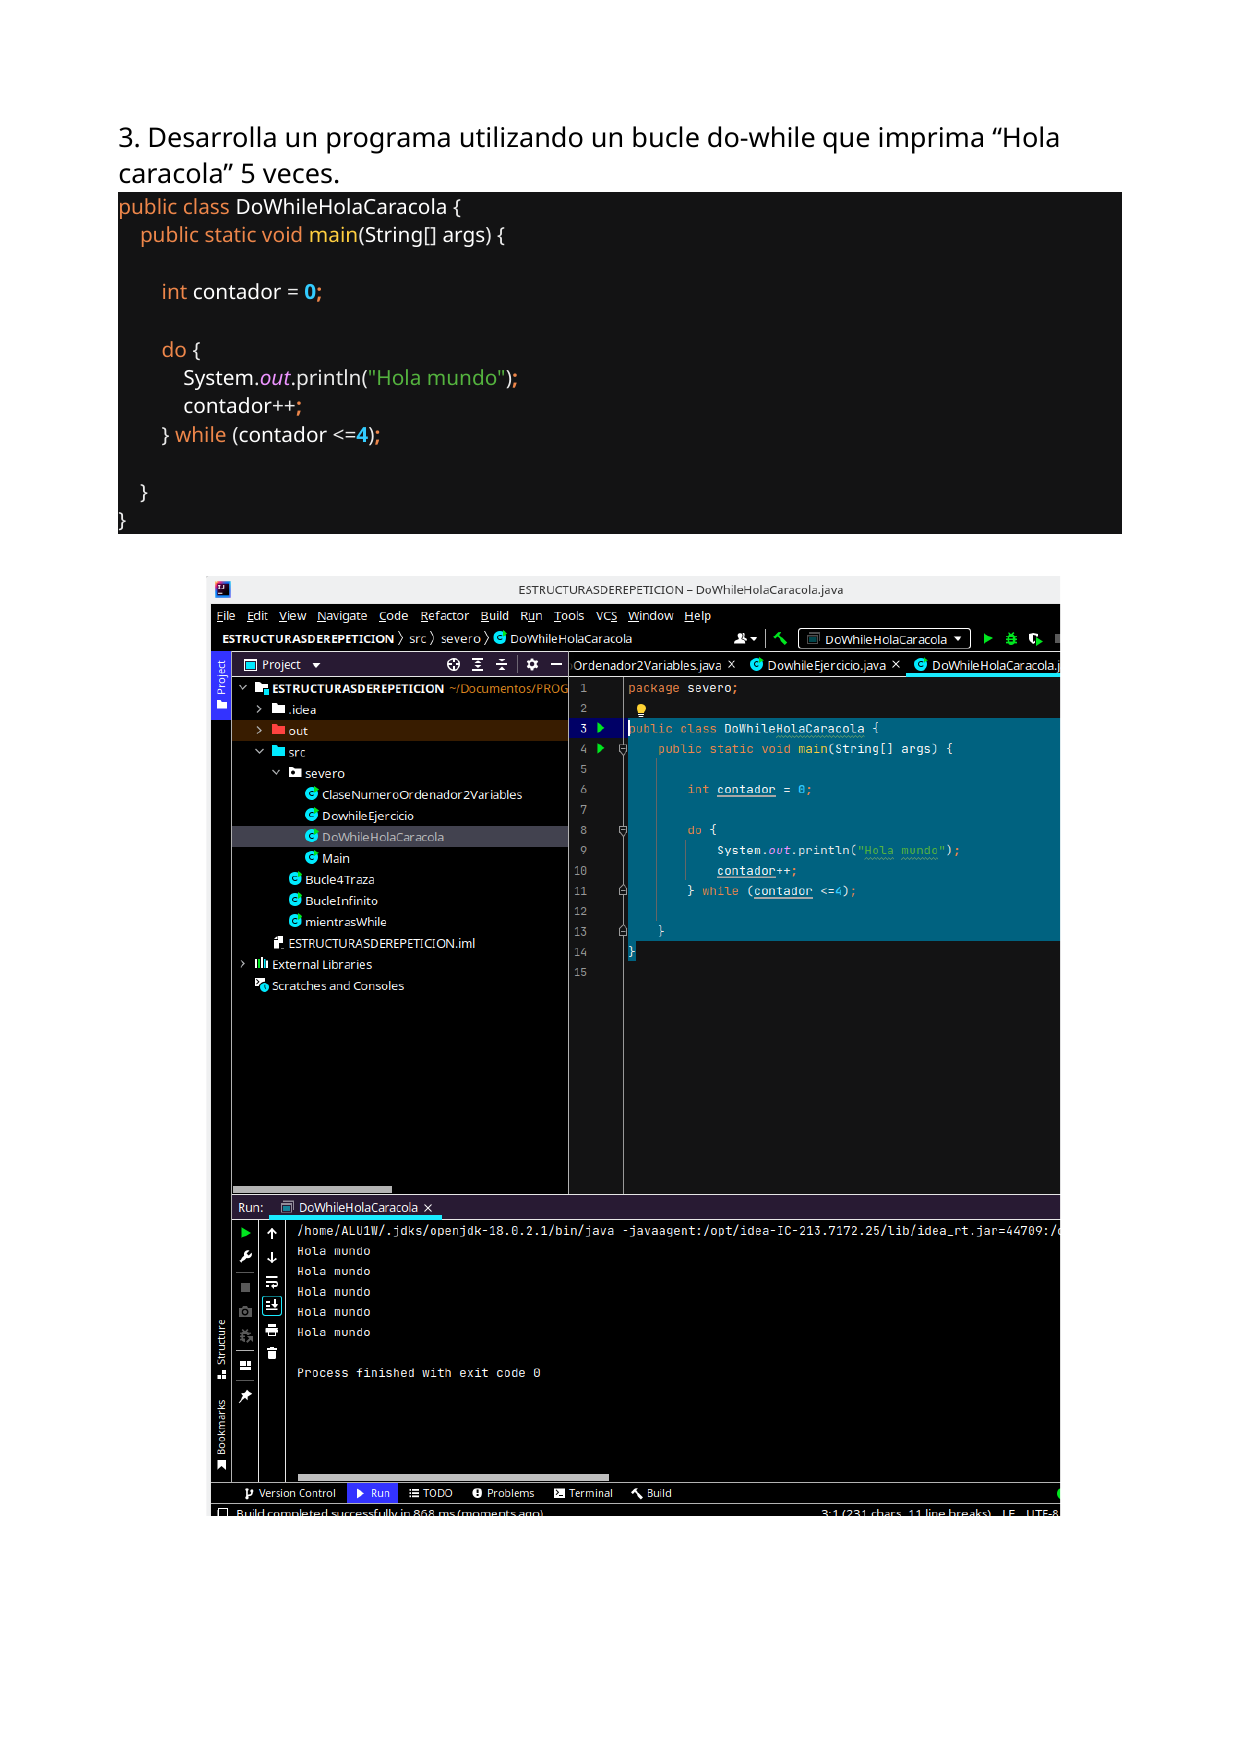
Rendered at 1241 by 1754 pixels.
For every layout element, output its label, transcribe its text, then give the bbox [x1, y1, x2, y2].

text public class DoWhileHolaCaracola { public static void main(String[] args) { int contador = 0; do { System.out.println("Hola mundo"); contador++; } while (contador <=4); } } [118, 192, 1122, 534]
picture [206, 576, 1061, 1516]
text 3. Desarrolla un programa utilizando un bucle do-while que imprima “Hola caracola” 5 veces. [118, 118, 1122, 192]
